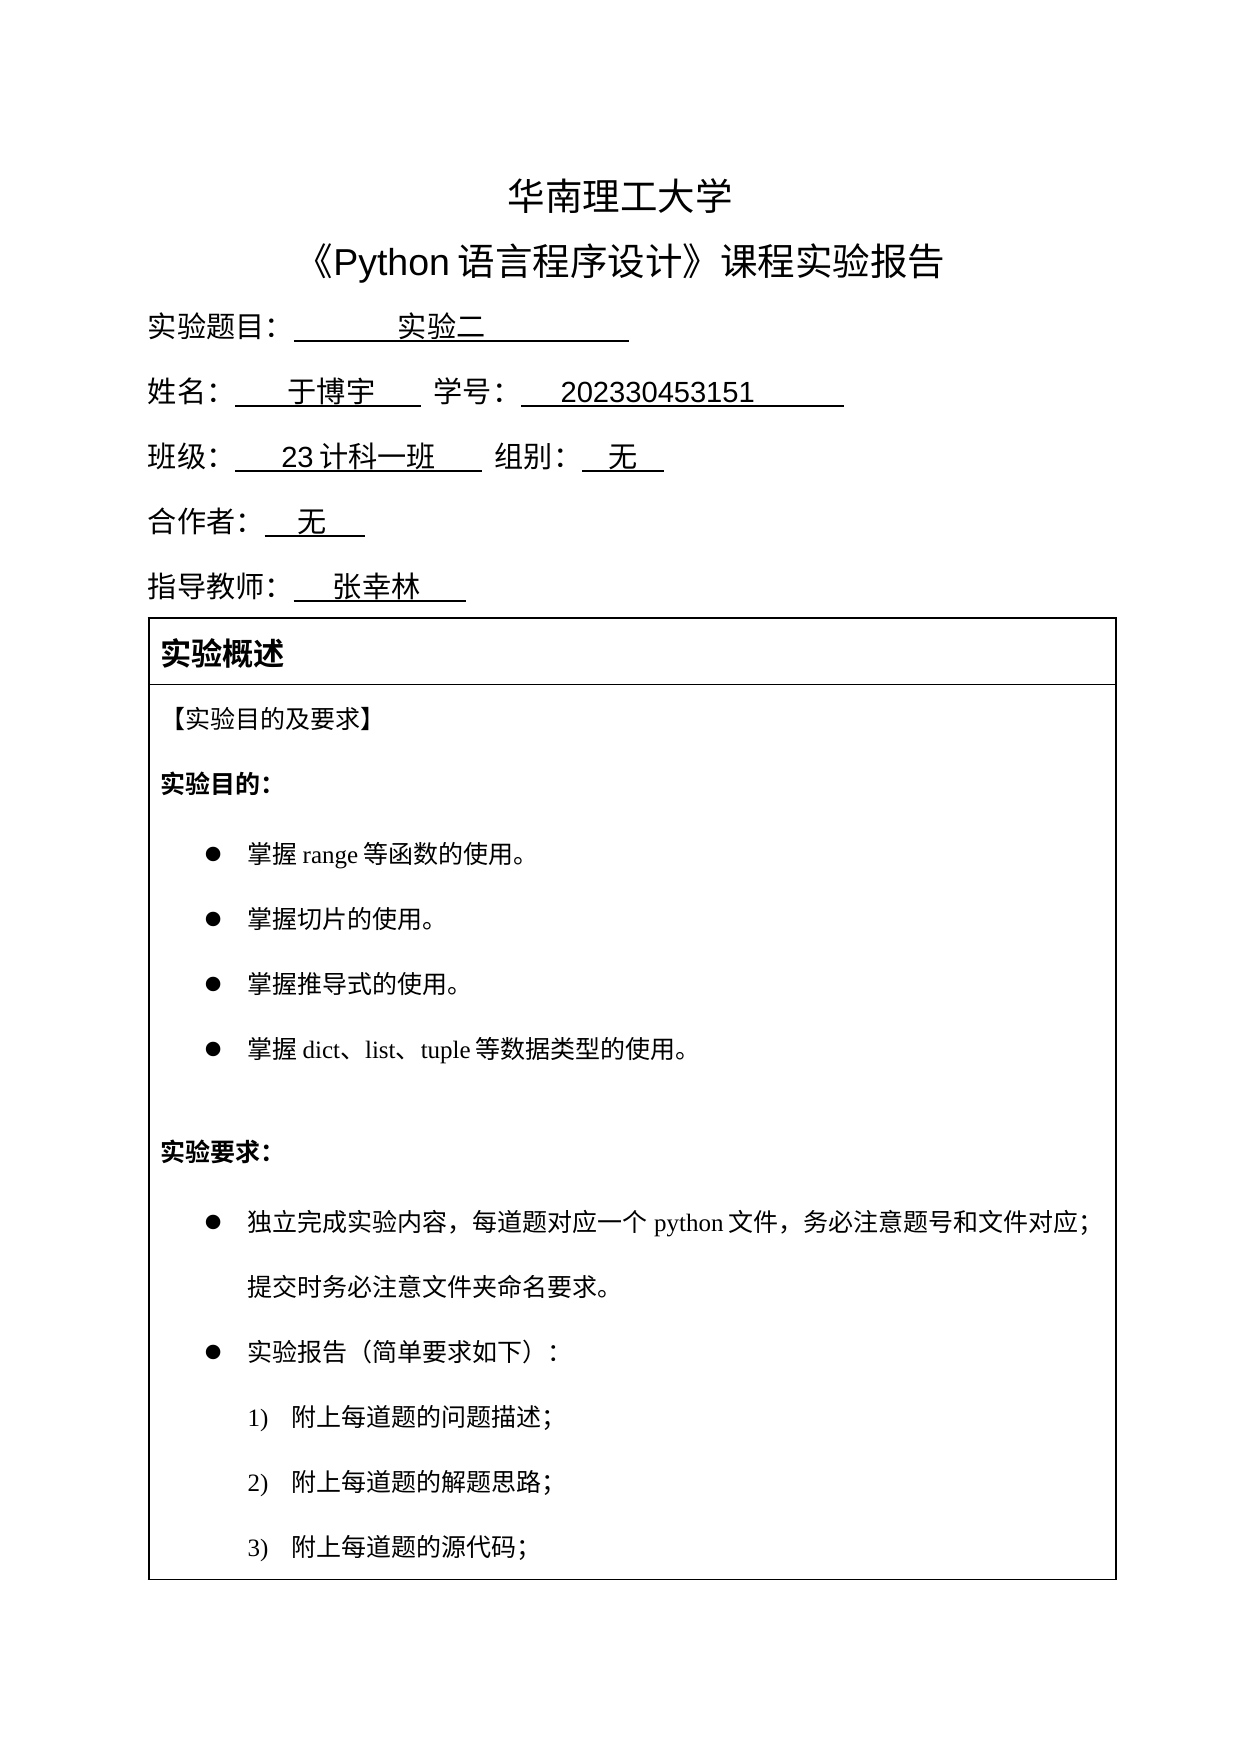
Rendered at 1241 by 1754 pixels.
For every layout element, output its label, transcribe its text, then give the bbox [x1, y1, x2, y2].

text 合作者： 无 [148, 487, 1092, 552]
text 华南理工大学 [148, 162, 1092, 227]
text 姓名： 于博宇 学号： 202330453151 [148, 357, 1092, 422]
table_header 实验概述 [150, 619, 1115, 684]
text 指导教师： 张幸林 [148, 552, 1092, 617]
text 实验题目： 实验二 [148, 292, 1092, 357]
text 班级： 23计科一班 组别： 无 [148, 422, 1092, 487]
text 《Python语言程序设计》课程实验报告 [148, 227, 1092, 292]
